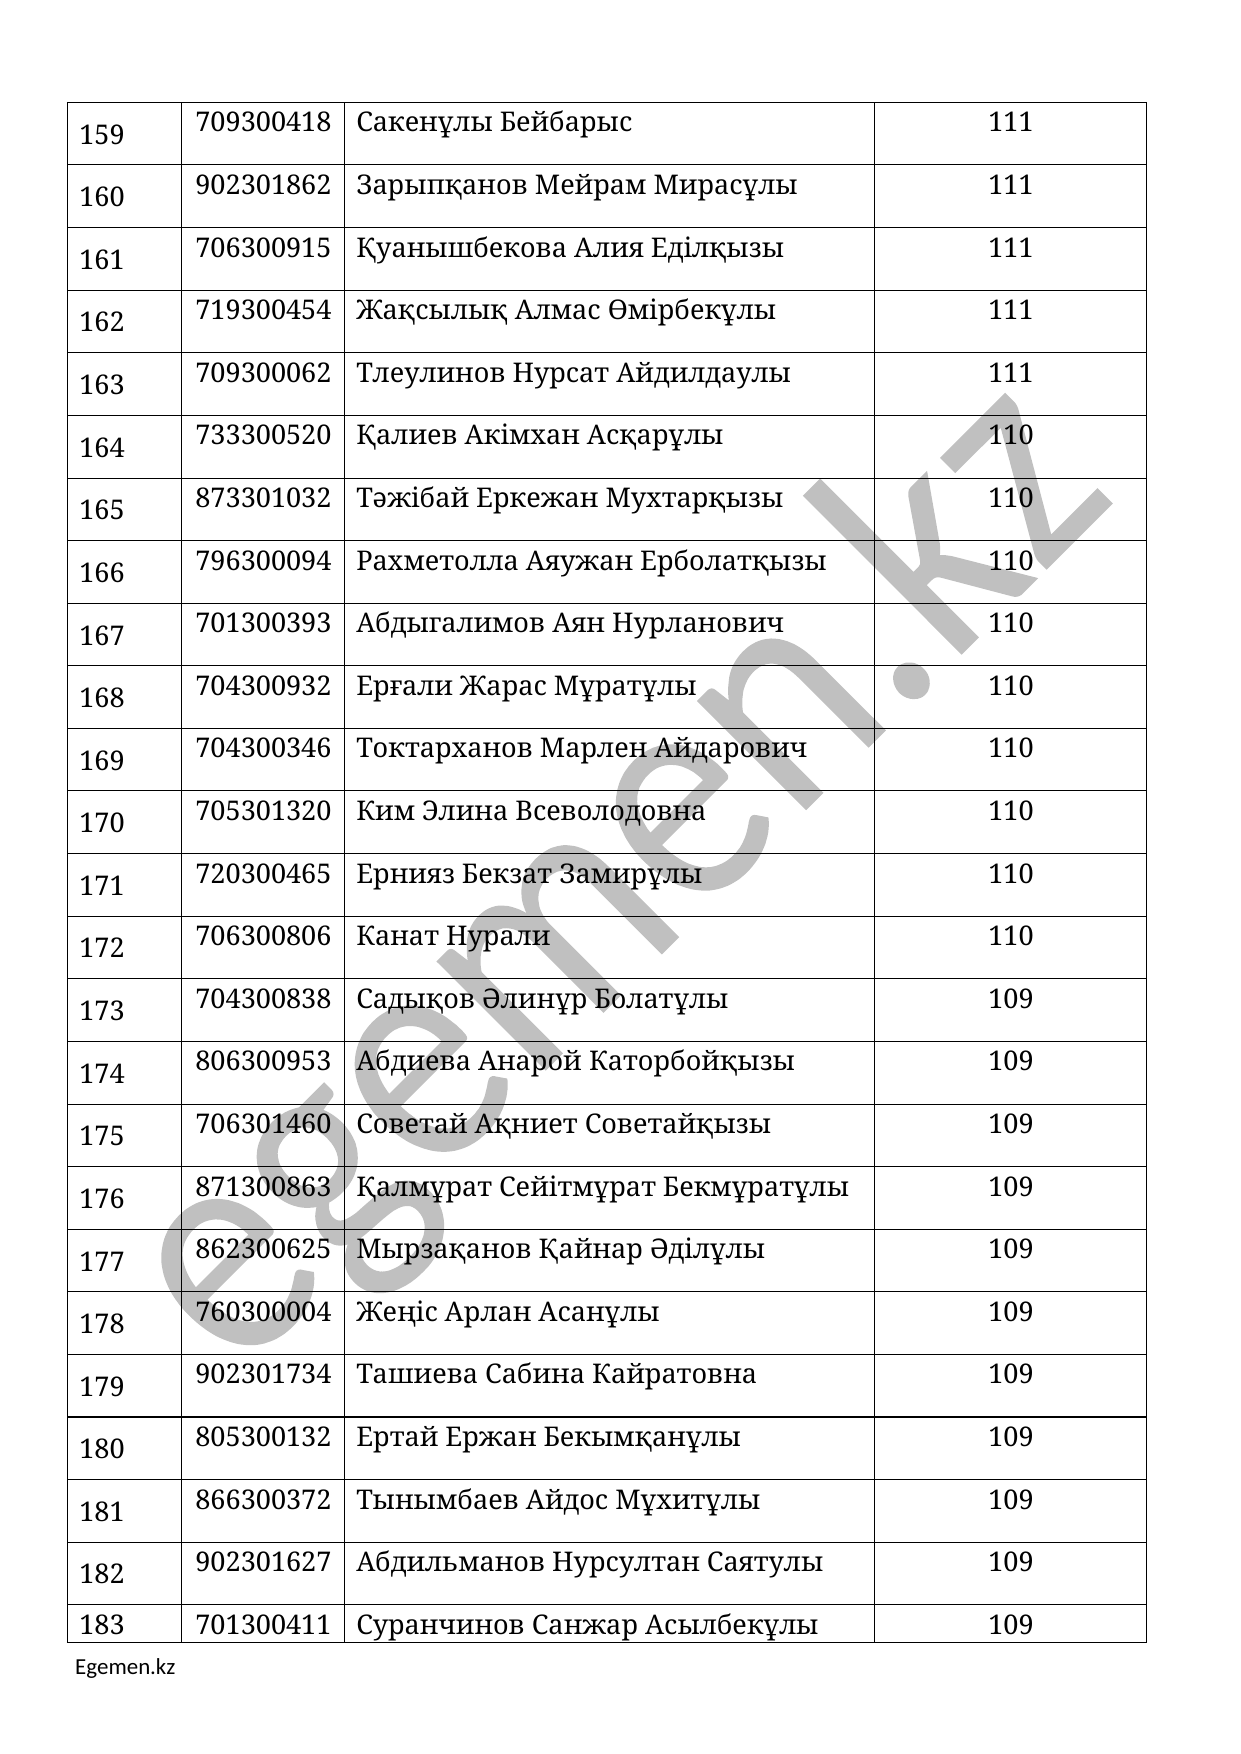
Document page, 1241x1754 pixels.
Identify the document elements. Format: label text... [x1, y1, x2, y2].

table_cell 704300932 [182, 666, 344, 728]
table_cell 733300520 [182, 416, 344, 477]
table_cell 862300625 [182, 1230, 344, 1291]
table_cell 796300094 [182, 541, 344, 603]
table_cell [68, 917, 181, 978]
table_cell Токтарханов Марлен Айдарович [345, 729, 874, 790]
table_cell 902301734 [182, 1355, 344, 1416]
table_cell Қалмұрат Сейітмұрат Бекмұратұлы [345, 1167, 874, 1229]
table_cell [345, 1605, 874, 1642]
table_cell Зарыпқанов Мейрам Мирасұлы [345, 165, 874, 227]
table_cell Абдильманов Нурсултан Саятулы [345, 1543, 874, 1604]
table_cell [68, 353, 181, 415]
table_cell 805300132 [182, 1418, 344, 1479]
table_cell 110 [875, 854, 1146, 916]
table_cell 109 [875, 1355, 1146, 1416]
table_cell 111 [875, 353, 1146, 415]
table_cell Тлеулинов Нурсат Айдилдаулы [345, 353, 874, 415]
table_cell [68, 729, 181, 790]
table_cell 109 [875, 1167, 1146, 1229]
table_cell [68, 979, 181, 1041]
table_cell 109 [875, 1418, 1146, 1479]
table_cell 720300465 [182, 854, 344, 916]
table_cell 110 [875, 917, 1146, 978]
table_cell 109 [875, 1042, 1146, 1103]
table_cell [68, 1543, 181, 1604]
table_cell 709300418 [182, 103, 344, 164]
table_cell 705301320 [182, 791, 344, 853]
table_cell 111 [875, 165, 1146, 227]
table_cell Садықов Әлинұр Болатұлы [345, 979, 874, 1041]
table_cell Қалиев Акімхан Асқарұлы [345, 416, 874, 477]
table_cell 902301627 [182, 1543, 344, 1604]
table_cell [68, 1167, 181, 1229]
table_cell [68, 1480, 181, 1542]
table_cell Тынымбаев Айдос Мұхитұлы [345, 1480, 874, 1542]
table_cell Мырзақанов Қайнар Әділұлы [345, 1230, 874, 1291]
table_cell 110 [875, 666, 1146, 728]
table_cell [68, 791, 181, 853]
table_cell Советай Ақниет Советайқызы [345, 1105, 874, 1166]
table_cell Ерғали Жарас Мұратұлы [345, 666, 874, 728]
table_cell [68, 228, 181, 289]
table_cell 706301460 [182, 1105, 344, 1166]
table_cell [68, 479, 181, 540]
table_cell [68, 604, 181, 665]
table_cell [68, 854, 181, 916]
table_cell [68, 1605, 181, 1642]
table_cell 706300915 [182, 228, 344, 289]
table_cell Ташиева Сабина Кайратовна [345, 1355, 874, 1416]
table_cell [68, 1042, 181, 1103]
table_cell [68, 541, 181, 603]
table_cell 719300454 [182, 291, 344, 352]
table_cell 902301862 [182, 165, 344, 227]
table_cell 806300953 [182, 1042, 344, 1103]
table_cell 866300372 [182, 1480, 344, 1542]
table_cell [68, 1292, 181, 1354]
table_cell Сакенұлы Бейбарыс [345, 103, 874, 164]
table_cell Канат Нурали [345, 917, 874, 978]
table_cell 701300411 [182, 1605, 344, 1642]
table_cell Ернияз Бекзат Замирұлы [345, 854, 874, 916]
table_cell 706300806 [182, 917, 344, 978]
table_cell [68, 416, 181, 477]
table_cell 110 [875, 729, 1146, 790]
table_cell 111 [875, 103, 1146, 164]
table_cell Абдыгалимов Аян Нурланович [345, 604, 874, 665]
table_cell [68, 103, 181, 164]
table_cell 110 [875, 791, 1146, 853]
table_cell Абдиева Анарой Каторбойқызы [345, 1042, 874, 1103]
table_cell 111 [875, 291, 1146, 352]
table_cell 109 [875, 1543, 1146, 1604]
table_cell 871300863 [182, 1167, 344, 1229]
table_cell 109 [875, 979, 1146, 1041]
table_cell Қуанышбекова Алия Еділқызы [345, 228, 874, 289]
table_cell [68, 1355, 181, 1416]
table_cell 111 [875, 228, 1146, 289]
table_cell Ертай Ержан Бекымқанұлы [345, 1418, 874, 1479]
table_cell 109 [875, 1105, 1146, 1166]
table_cell [68, 1230, 181, 1291]
table_cell 109 [875, 1230, 1146, 1291]
table_cell 110 [875, 604, 1146, 665]
table_cell [68, 666, 181, 728]
table_cell 701300393 [182, 604, 344, 665]
table_cell 110 [875, 479, 1146, 540]
table_cell Ким Элина Всеволодовна [345, 791, 874, 853]
table_cell 709300062 [182, 353, 344, 415]
table_cell [68, 1105, 181, 1166]
table_cell Рахметолла Аяужан Ерболатқызы [345, 541, 874, 603]
table_cell Тәжібай Еркежан Мухтарқызы [345, 479, 874, 540]
table_cell [68, 291, 181, 352]
table_cell 110 [875, 416, 1146, 477]
table_cell Жақсылық Алмас Өмірбекұлы [345, 291, 874, 352]
table_cell 704300838 [182, 979, 344, 1041]
table_cell 704300346 [182, 729, 344, 790]
table_cell 110 [875, 541, 1146, 603]
table_cell [68, 165, 181, 227]
table_cell 760300004 [182, 1292, 344, 1354]
table_cell [68, 1418, 181, 1479]
table_cell 109 [875, 1480, 1146, 1542]
table_cell 109 [875, 1605, 1146, 1642]
table_cell 109 [875, 1292, 1146, 1354]
table_cell 873301032 [182, 479, 344, 540]
table_cell Жеңіс Арлан Асанұлы [345, 1292, 874, 1354]
